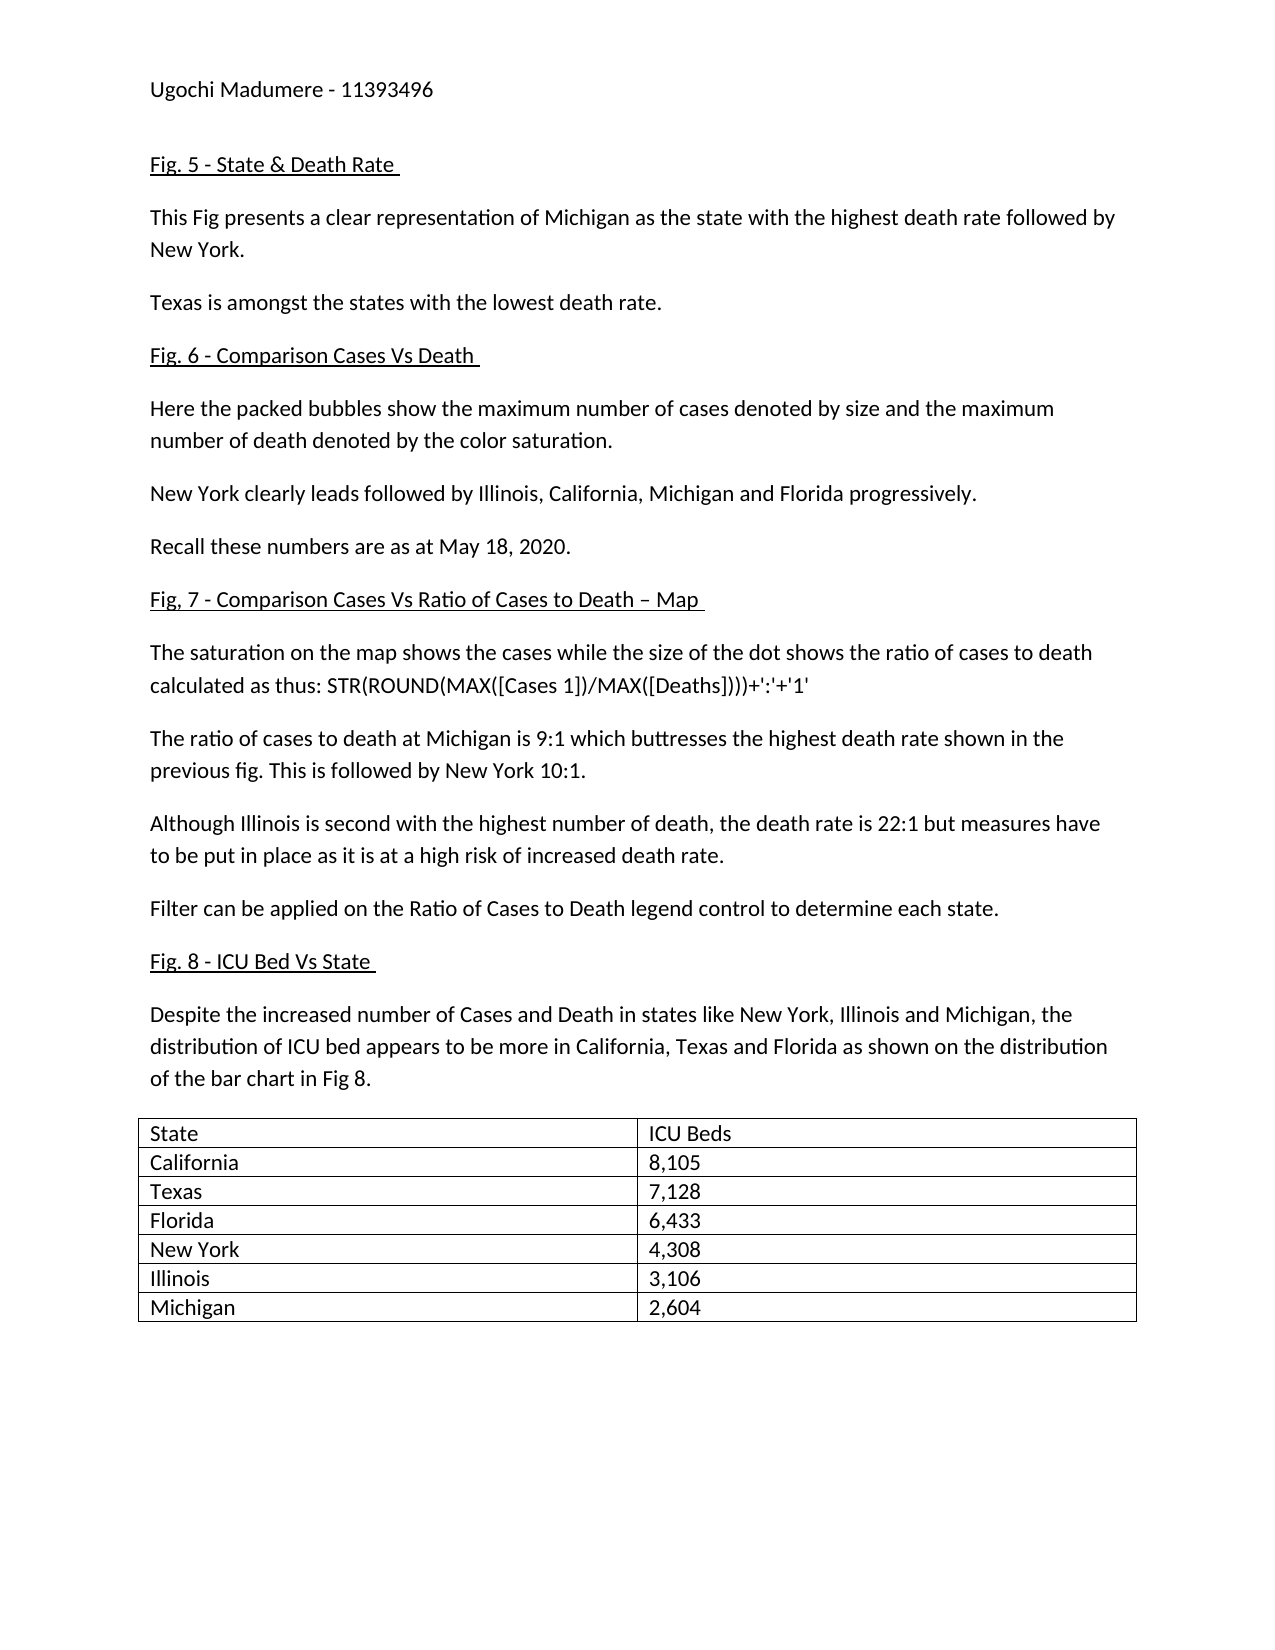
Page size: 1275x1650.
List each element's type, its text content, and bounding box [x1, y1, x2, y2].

text Fig. 5 - State & Death Rate [150, 150, 1125, 178]
text The saturation on the map shows the cases while the size of the dot shows the ratio of cases to death calculated as thus: STR(ROUND(MAX([Cases 1])/MAX([Deaths])))+':'+'1' [150, 638, 1125, 699]
text Filter can be applied on the Ratio of Cases to Death legend control to determine each state. [150, 894, 1125, 922]
text New York clearly leads followed by Illinois, California, Michigan and Florida progressively. [150, 479, 1125, 507]
table_cell 6,433 [638, 1206, 1136, 1234]
text Although Illinois is second with the highest number of death, the death rate is 22:1 but measures have to be put in place as it is at a high risk of increased death rate. [150, 809, 1125, 869]
table_cell 8,105 [638, 1148, 1136, 1176]
table_cell Illinois [139, 1264, 637, 1292]
table_header State [139, 1119, 637, 1147]
text The ratio of cases to death at Michigan is 9:1 which buttresses the highest death rate shown in the previous fig. This is followed by New York 10:1. [150, 724, 1125, 784]
table_cell Texas [139, 1177, 637, 1205]
table_cell Florida [139, 1206, 637, 1234]
text Texas is amongst the states with the lowest death rate. [150, 288, 1125, 316]
table_cell Michigan [139, 1293, 637, 1321]
text Fig, 7 - Comparison Cases Vs Ratio of Cases to Death – Map [150, 586, 1125, 613]
table_cell New York [139, 1235, 637, 1263]
text This Fig presents a clear representation of Michigan as the state with the highest death rate followed by New York. [150, 203, 1125, 263]
table_cell 4,308 [638, 1235, 1136, 1263]
text Here the packed bubbles show the maximum number of cases denoted by size and the maximum number of death denoted by the color saturation. [150, 394, 1125, 454]
table_header ICU Beds [638, 1119, 1136, 1147]
table_cell California [139, 1148, 637, 1176]
text Fig. 8 - ICU Bed Vs State [150, 947, 1125, 975]
table_cell 2,604 [638, 1293, 1136, 1321]
text Recall these numbers are as at May 18, 2020. [150, 532, 1125, 561]
text Fig. 6 - Comparison Cases Vs Death [150, 341, 1125, 369]
table_cell 3,106 [638, 1264, 1136, 1292]
table_cell 7,128 [638, 1177, 1136, 1205]
text Despite the increased number of Cases and Death in states like New York, Illinois and Michigan, the distribution of ICU bed appears to be more in California, Texas and Florida as shown on the distribution of the bar chart in Fig 8. [150, 1000, 1125, 1093]
